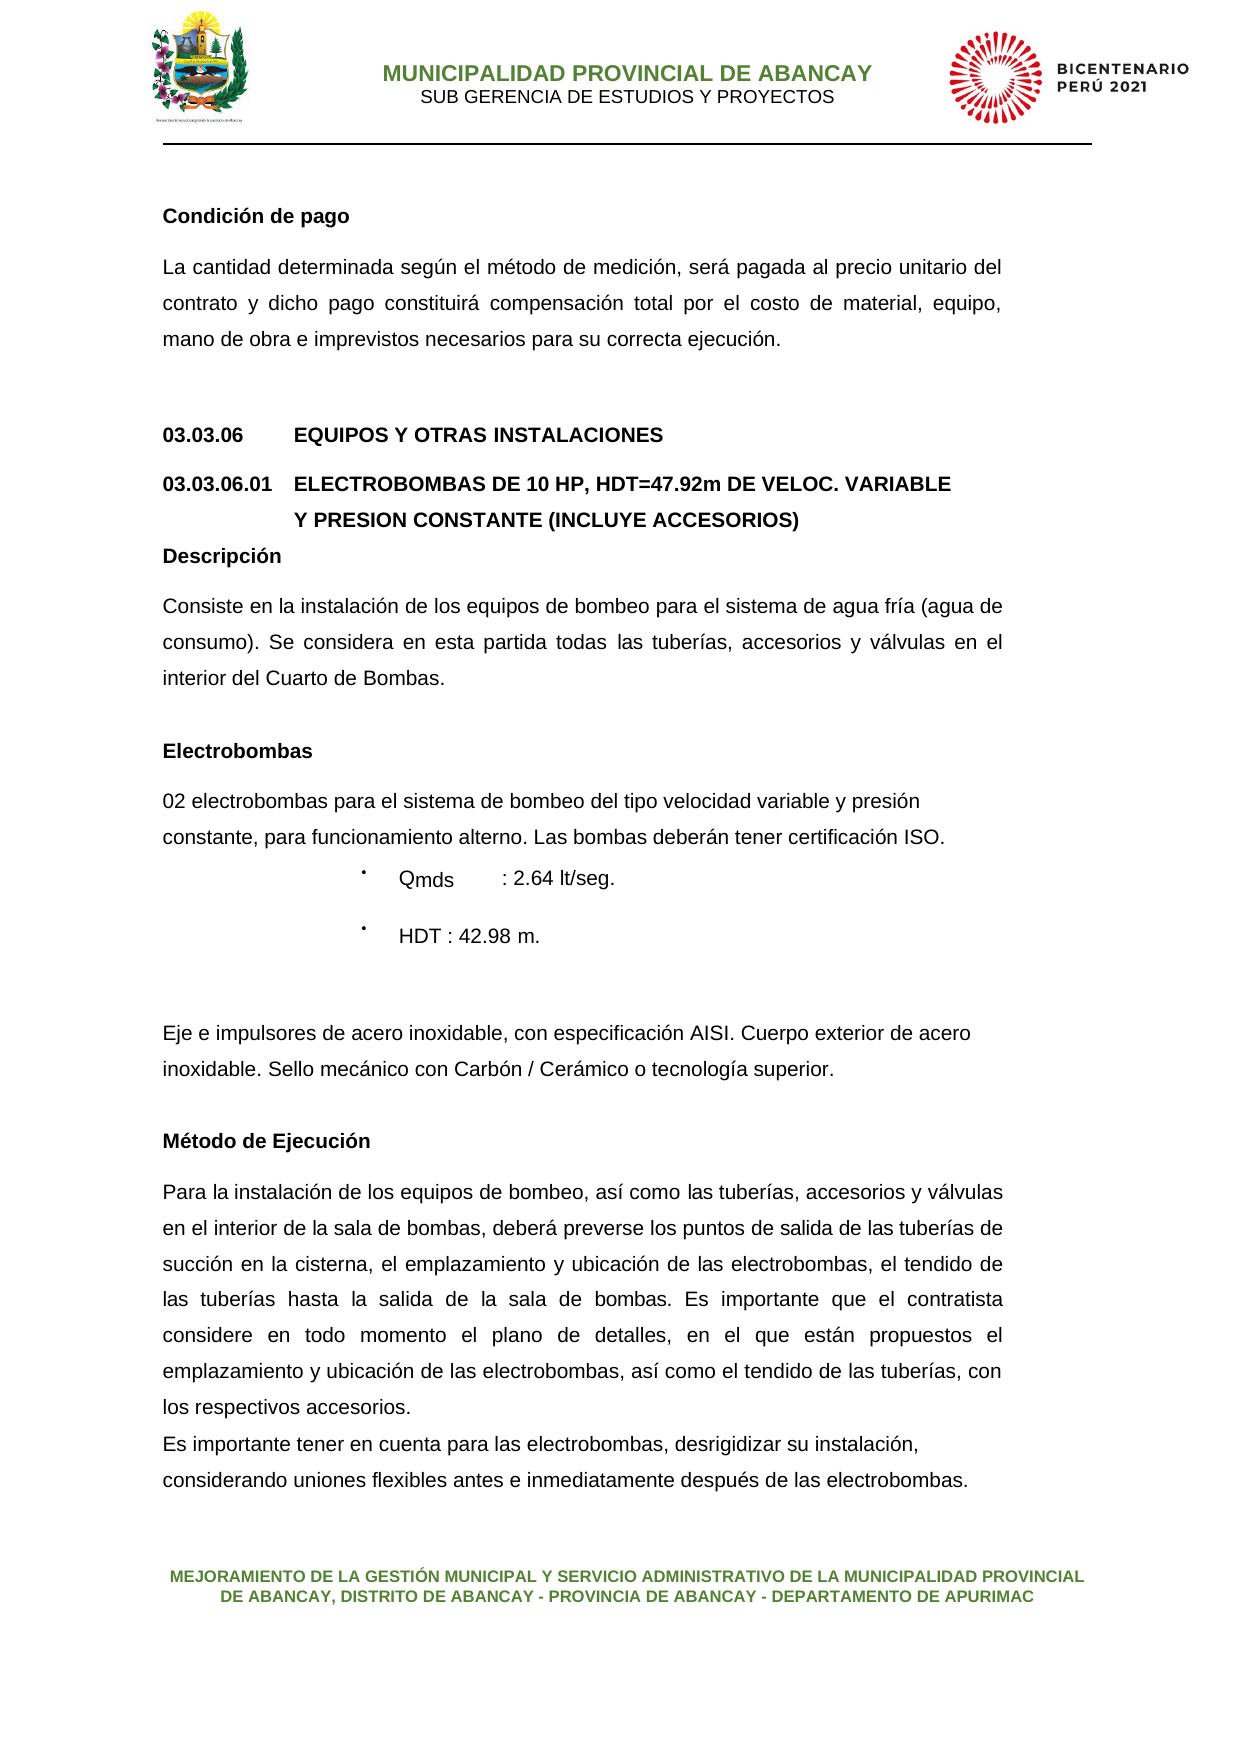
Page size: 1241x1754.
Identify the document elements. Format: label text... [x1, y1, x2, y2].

text Descripción [162, 544, 1092, 568]
text Consiste en la instalación de los equipos de bombeo para el sistema de agua fría (agua de consumo). Se considera en esta partida todas las tuberías, accesorios y válvulas en el interior del Cuarto de Bombas. [162, 594, 1003, 690]
picture [139, 11, 252, 127]
subtitle Electrobombas [162, 738, 1092, 762]
text La cantidad determinada según el método de medición, será pagada al precio unitario del contrato y dicho pago constituirá compensación total por el costo de material, equipo, mano de obra e imprevistos necesarios para su correcta ejecución. [162, 254, 1003, 350]
subtitle Condición de pago [162, 204, 1092, 228]
list Qmds : 2.64 lt/seg. [361, 864, 1092, 893]
text Eje e impulsores de acero inoxidable, con especificación AISI. Cuerpo exterior de acero inoxidable. Sello mecánico con Carbón / Cerámico o tecnología superior. [162, 1021, 1004, 1081]
text Es importante tener en cuenta para las electrobombas, desrigidizar su instalación, considerando uniones flexibles antes e inmediatamente después de las electrobombas. [162, 1432, 1012, 1492]
picture [942, 21, 1195, 127]
text 02 electrobombas para el sistema de bombeo del tipo velocidad variable y presión constante, para funcionamiento alterno. Las bombas deberán tener certificación ISO. [162, 789, 1004, 849]
subtitle Método de Ejecución [162, 1129, 1092, 1153]
text Para la instalación de los equipos de bombeo, así como las tuberías, accesorios y válvulas en el interior de la sala de bombas, deberá preverse los puntos de salida de las tuberías de succión en la cisterna, el emplazamiento y ubicación de las electrobombas, el tendido de las tuberías hasta la salida de la sala de bombas. Es importante que el contratista considere en todo momento el plano de detalles, en el que están propuestos el emplazamiento y ubicación de las electrobombas, así como el tendido de las tuberías, con los respectivos accesorios. [162, 1179, 1004, 1419]
subtitle EQUIPOS Y OTRAS INSTALACIONES [162, 422, 1092, 446]
list ELECTROBOMBAS DE 10 HP, HDT=47.92m DE VELOC. VARIABLE Y PRESION CONSTANTE (INCLUYE ACCESORIOS) [162, 472, 958, 532]
list HDT : 42.98 m. [361, 920, 1092, 949]
